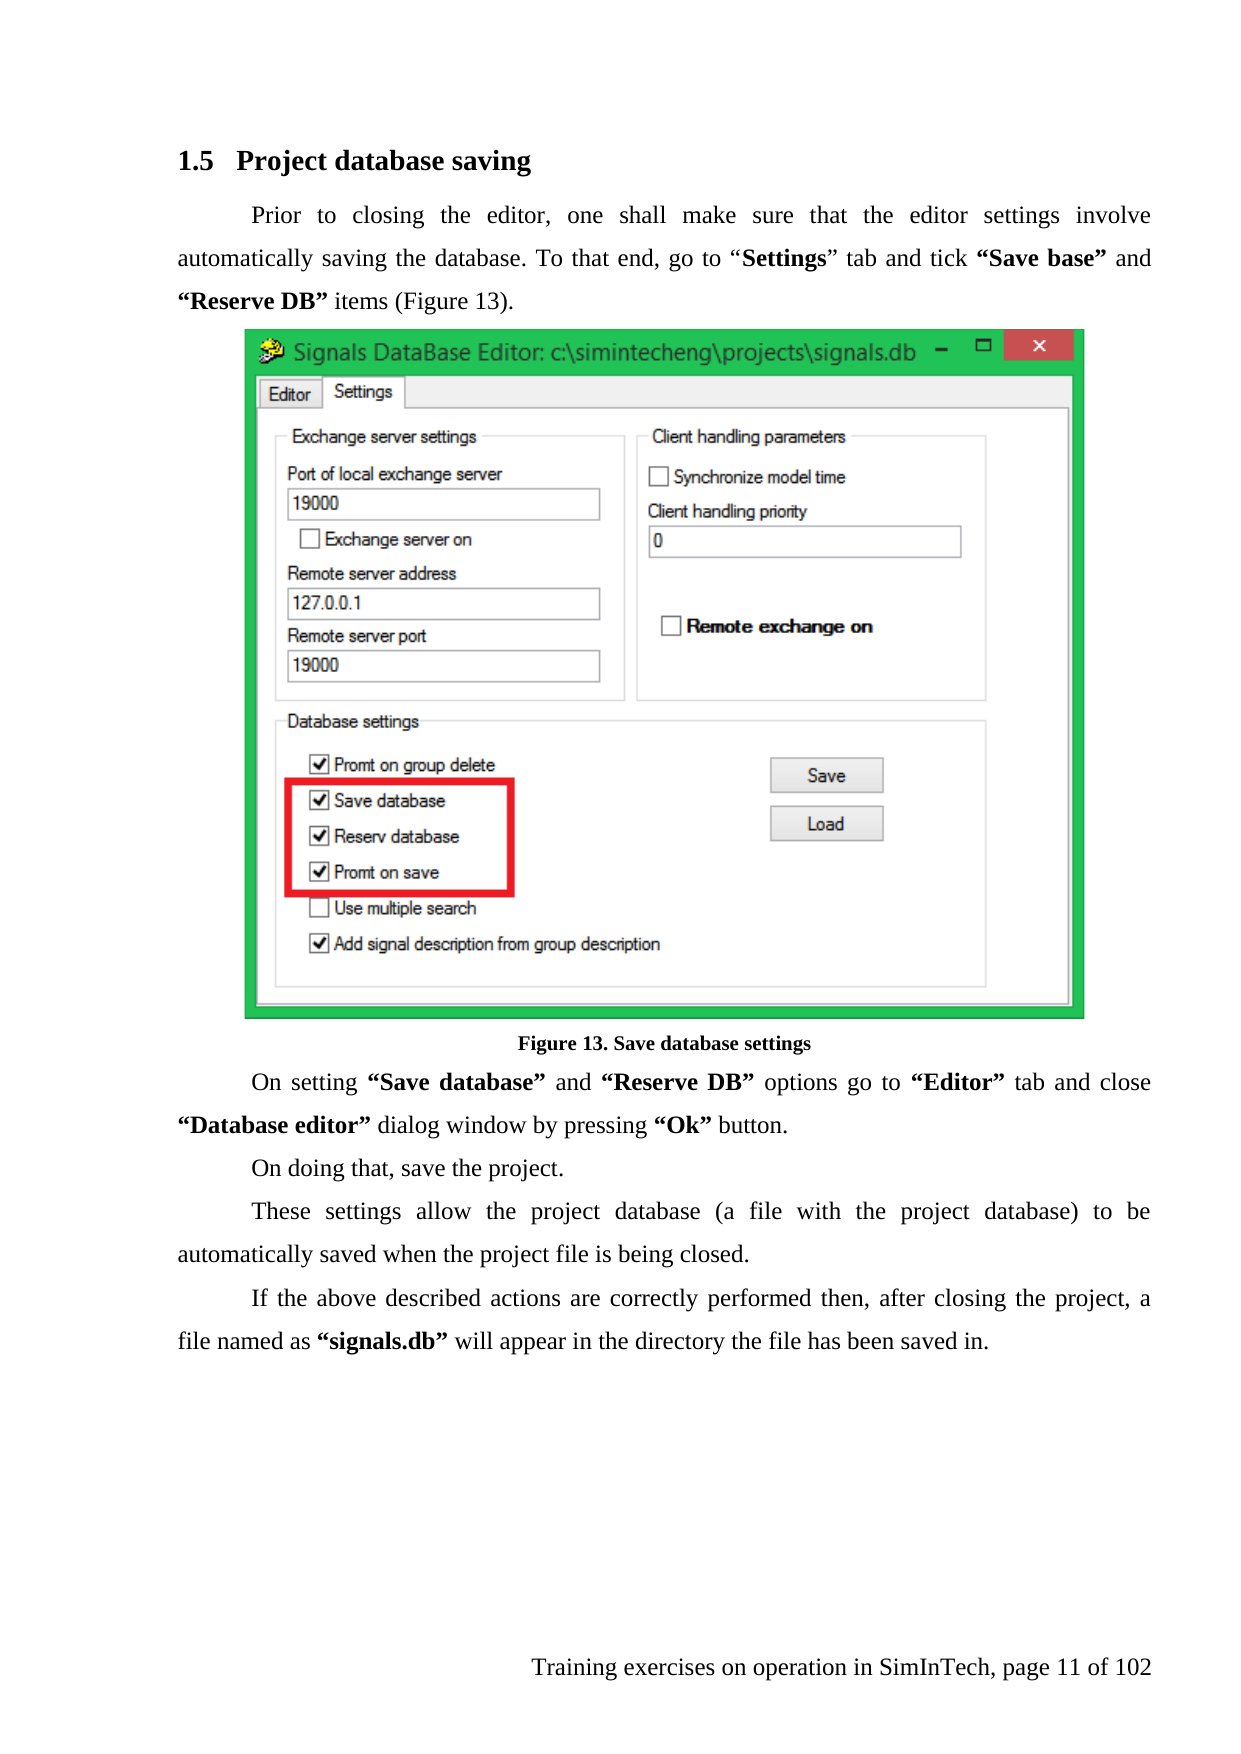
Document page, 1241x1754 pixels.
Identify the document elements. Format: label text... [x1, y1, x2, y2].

text Prior to closing the editor, one shall make sure that the editor settings involve automatically saving the database. To that end, go to “Settings” tab and tick “Save base” and “Reserve DB” items (Figure 13). [177, 200, 1152, 315]
picture [244, 329, 1085, 1019]
text These settings allow the project database (a file with the project database) to be automatically saved when the project file is being closed. [177, 1196, 1152, 1268]
text Figure 13. Save database settings [177, 1031, 1152, 1055]
text On doing that, save the project. [177, 1153, 1152, 1182]
subtitle Project database saving [177, 143, 1152, 177]
text If the above described actions are correctly performed then, after closing the project, a file named as “signals.db” will appear in the directory the file has been saved in. [177, 1283, 1152, 1354]
text On setting “Save database” and “Reserve DB” options go to “Editor” tab and close “Database editor” dialog window by pressing “Ok” button. [177, 1067, 1152, 1139]
